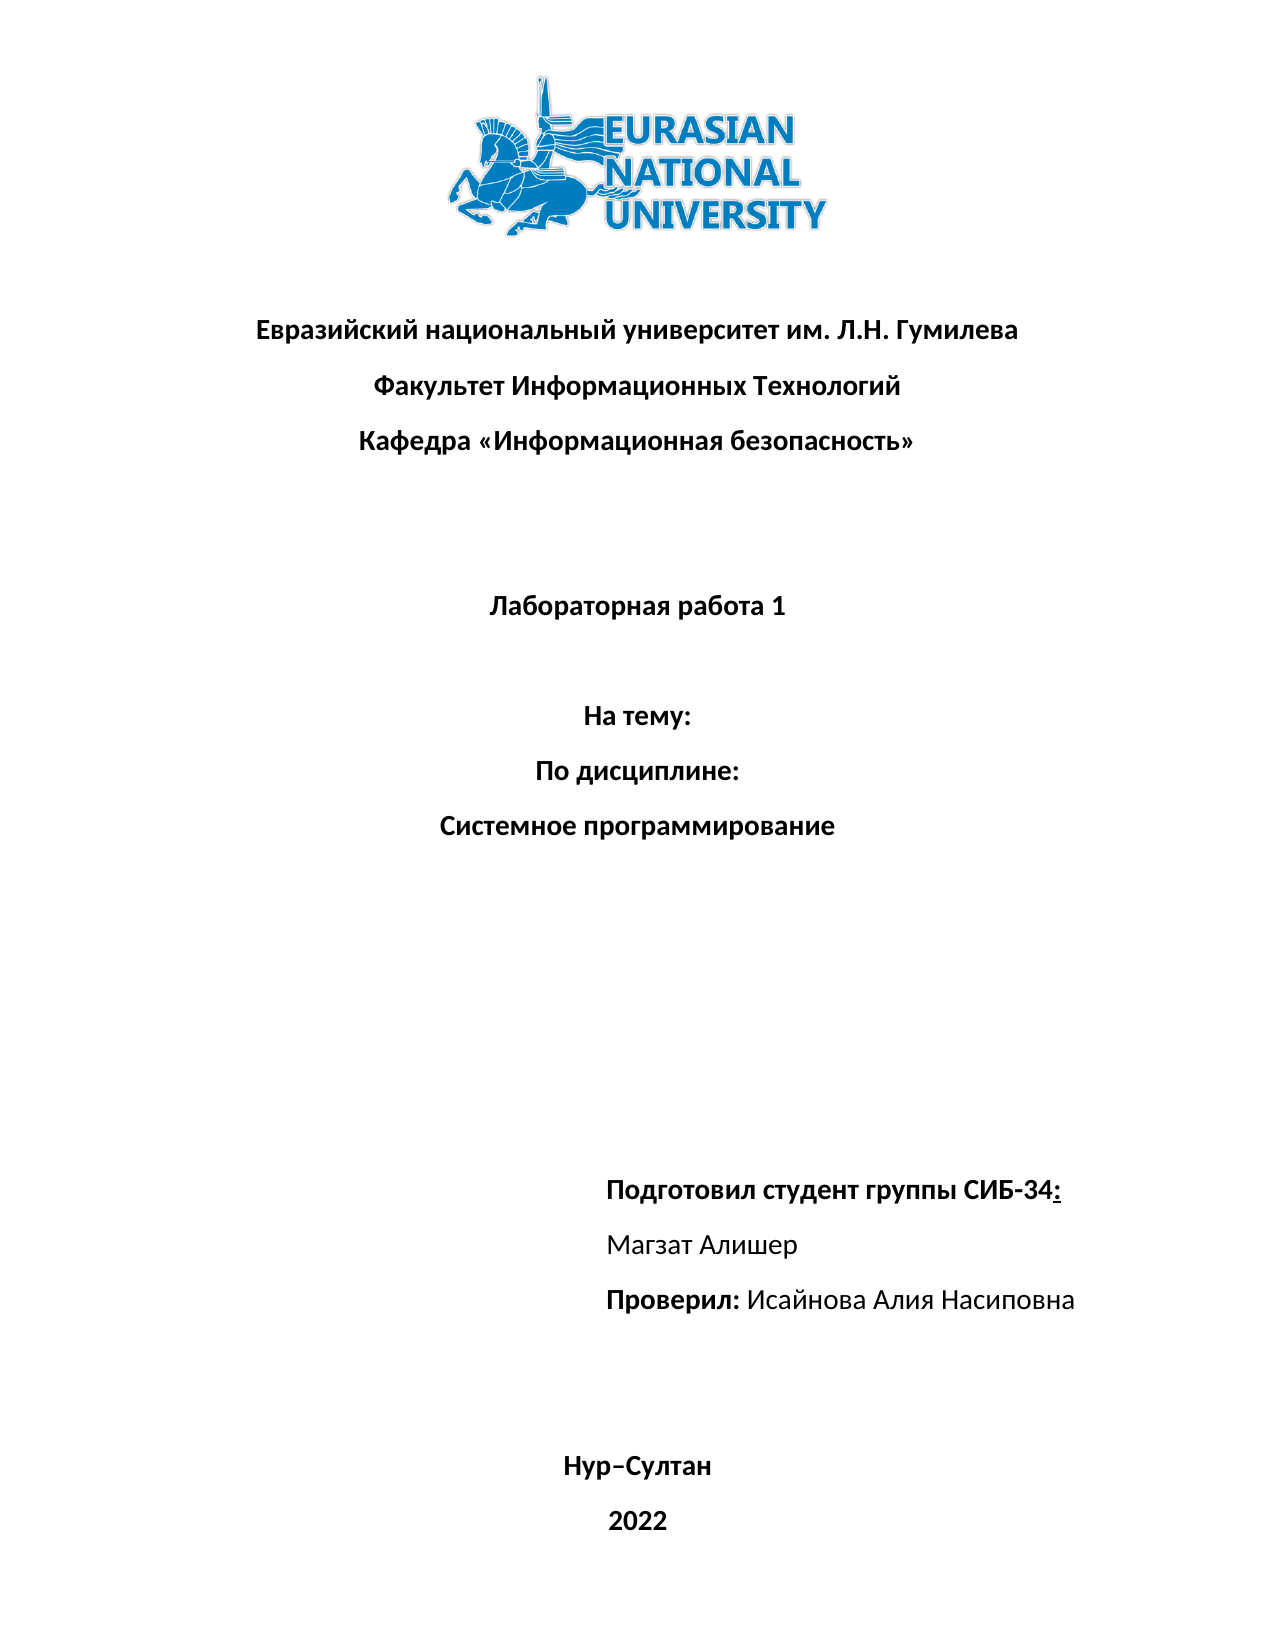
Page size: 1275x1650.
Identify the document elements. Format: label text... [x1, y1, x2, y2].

text Подготовил студент группы СИБ-34: [606, 1171, 1200, 1207]
text Евразийский национальный университет им. Л.Н. Гумилева [75, 311, 1200, 347]
text Нур–Султан [75, 1447, 1200, 1482]
text Проверил: Исайнова Алия Насиповна [606, 1281, 1200, 1317]
text Магзат Алишер [606, 1226, 1200, 1262]
text По дисциплине: [75, 752, 1200, 788]
text Факультет Информационных Технологий [75, 367, 1200, 402]
text Кафедра «Информационная безопасность» [75, 422, 1200, 457]
text На тему: [75, 697, 1200, 733]
text Лабораторная работа 1 [75, 587, 1200, 623]
text 2022 [75, 1502, 1200, 1537]
text Системное программирование [75, 807, 1200, 843]
picture [446, 75, 829, 238]
